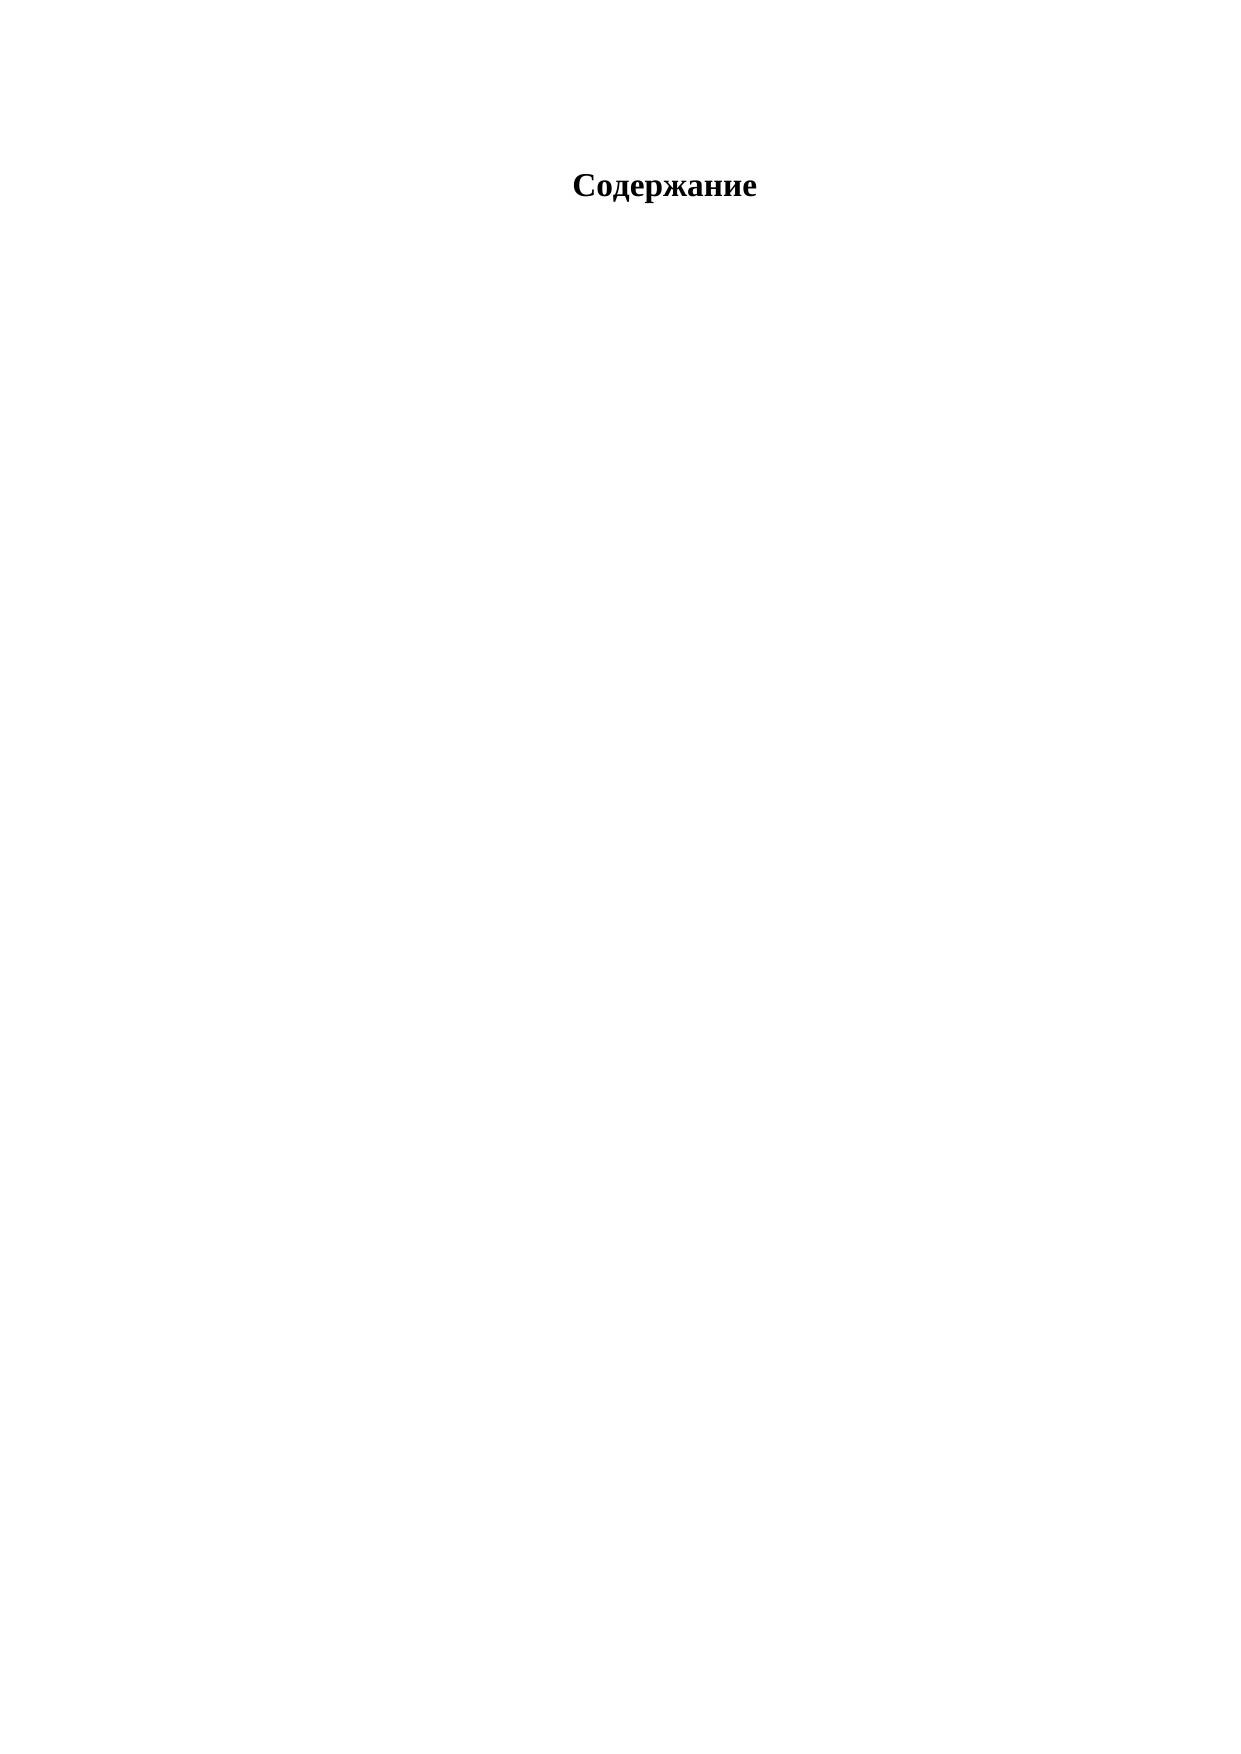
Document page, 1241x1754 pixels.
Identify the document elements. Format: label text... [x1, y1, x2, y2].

text Содержание [177, 165, 1152, 203]
